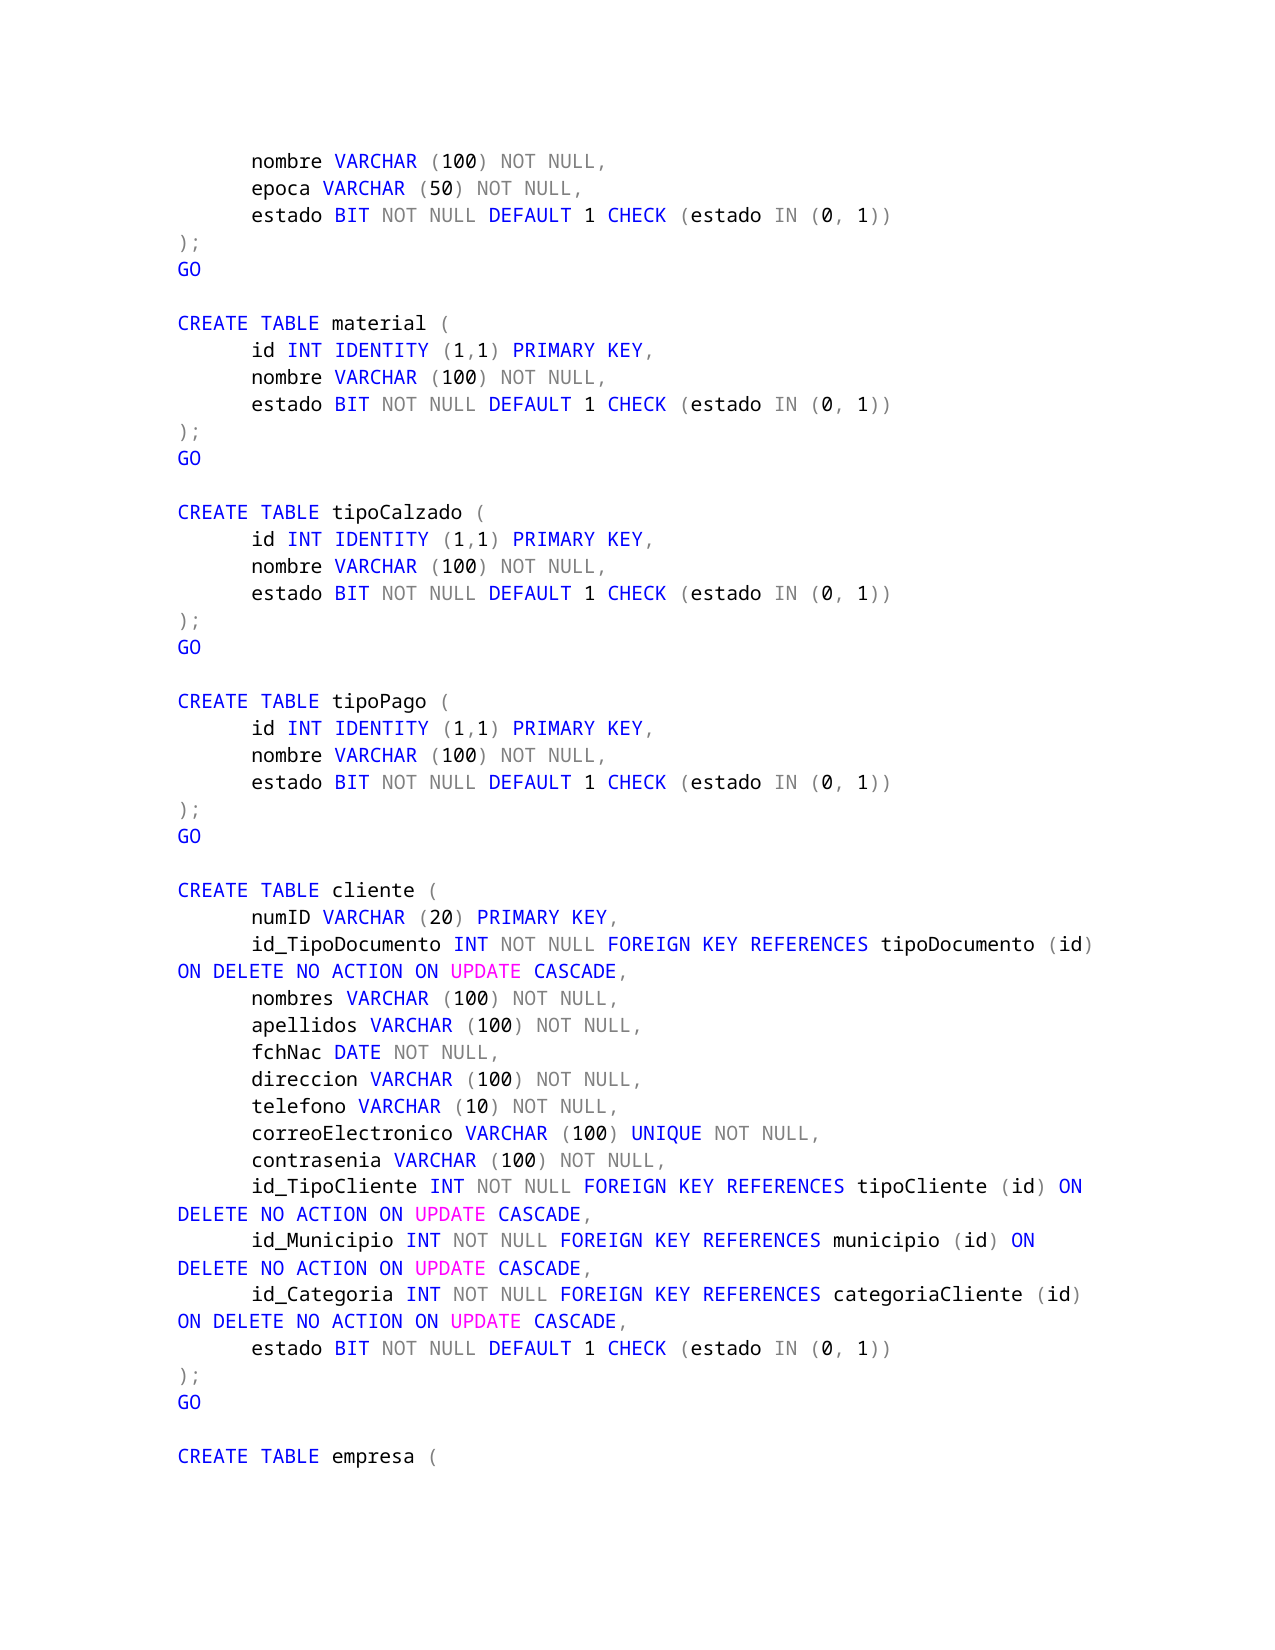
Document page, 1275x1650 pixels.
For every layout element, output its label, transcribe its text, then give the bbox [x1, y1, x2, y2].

text fchNac DATE NOT NULL, [177, 1038, 1098, 1065]
text GO [177, 633, 1098, 660]
text nombre VARCHAR (100) NOT NULL, [177, 148, 1098, 174]
text CREATE TABLE tipoCalzado ( [177, 498, 1098, 525]
text GO [177, 256, 1098, 282]
text id INT IDENTITY (1,1) PRIMARY KEY, [177, 336, 1098, 363]
text id_TipoCliente INT NOT NULL FOREIGN KEY REFERENCES tipoCliente (id) ON DELETE NO ACTION ON UPDATE CASCADE, [177, 1173, 1098, 1227]
text GO [177, 1389, 1098, 1416]
text id INT IDENTITY (1,1) PRIMARY KEY, [177, 525, 1098, 552]
text id_TipoDocumento INT NOT NULL FOREIGN KEY REFERENCES tipoDocumento (id) ON DELETE NO ACTION ON UPDATE CASCADE, [177, 930, 1098, 984]
text estado BIT NOT NULL DEFAULT 1 CHECK (estado IN (0, 1)) [177, 390, 1098, 417]
text CREATE TABLE cliente ( [177, 876, 1098, 903]
text telefono VARCHAR (10) NOT NULL, [177, 1092, 1098, 1119]
text apellidos VARCHAR (100) NOT NULL, [177, 1011, 1098, 1038]
text GO [177, 822, 1098, 849]
text contrasenia VARCHAR (100) NOT NULL, [177, 1146, 1098, 1173]
text ); [177, 228, 1098, 256]
text nombres VARCHAR (100) NOT NULL, [177, 984, 1098, 1011]
text estado BIT NOT NULL DEFAULT 1 CHECK (estado IN (0, 1)) [177, 579, 1098, 606]
text ); [177, 795, 1098, 822]
text ); [177, 417, 1098, 444]
text CREATE TABLE tipoPago ( [177, 687, 1098, 714]
text ); [177, 606, 1098, 633]
text ); [177, 1362, 1098, 1389]
text CREATE TABLE empresa ( [177, 1443, 1098, 1469]
text epoca VARCHAR (50) NOT NULL, [177, 174, 1098, 202]
text nombre VARCHAR (100) NOT NULL, [177, 552, 1098, 579]
text id INT IDENTITY (1,1) PRIMARY KEY, [177, 714, 1098, 741]
text id_Municipio INT NOT NULL FOREIGN KEY REFERENCES municipio (id) ON DELETE NO ACTION ON UPDATE CASCADE, [177, 1227, 1098, 1281]
text nombre VARCHAR (100) NOT NULL, [177, 363, 1098, 390]
text GO [177, 444, 1098, 471]
text numID VARCHAR (20) PRIMARY KEY, [177, 903, 1098, 930]
text correoElectronico VARCHAR (100) UNIQUE NOT NULL, [177, 1119, 1098, 1146]
text nombre VARCHAR (100) NOT NULL, [177, 741, 1098, 768]
text CREATE TABLE material ( [177, 309, 1098, 336]
text estado BIT NOT NULL DEFAULT 1 CHECK (estado IN (0, 1)) [177, 1335, 1098, 1362]
text estado BIT NOT NULL DEFAULT 1 CHECK (estado IN (0, 1)) [177, 202, 1098, 228]
text estado BIT NOT NULL DEFAULT 1 CHECK (estado IN (0, 1)) [177, 768, 1098, 795]
text direccion VARCHAR (100) NOT NULL, [177, 1065, 1098, 1092]
text id_Categoria INT NOT NULL FOREIGN KEY REFERENCES categoriaCliente (id) ON DELETE NO ACTION ON UPDATE CASCADE, [177, 1281, 1098, 1335]
